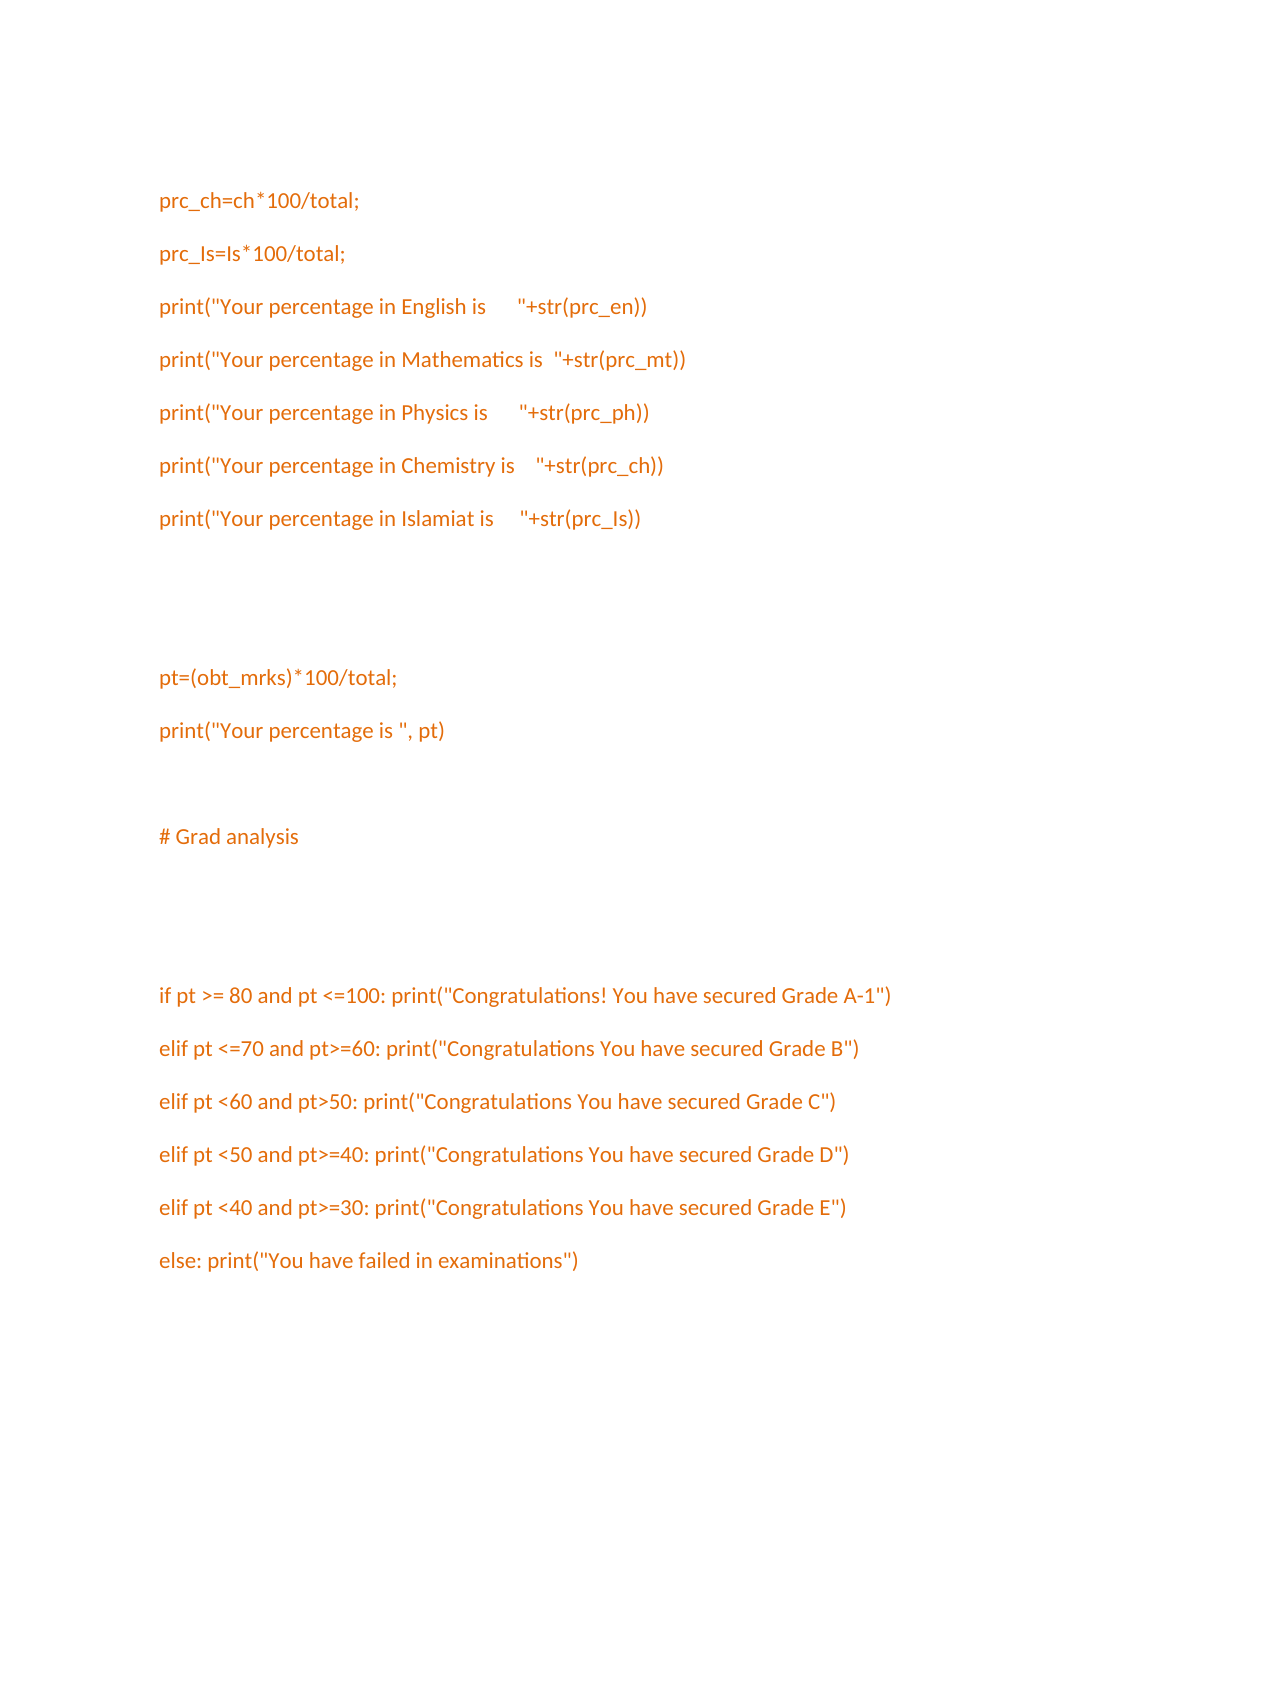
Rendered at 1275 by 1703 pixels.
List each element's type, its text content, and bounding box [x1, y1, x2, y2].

text elif pt <=70 and pt>=60: print("Congratulations You have secured Grade B") [159, 1034, 1169, 1062]
text prc_Is=Is*100/total; [159, 239, 1169, 267]
text elif pt <60 and pt>50: print("Congratulations You have secured Grade C") [159, 1087, 1169, 1115]
text else: print("You have failed in examinations") [159, 1246, 1169, 1274]
text prc_ch=ch*100/total; [159, 186, 1169, 214]
text if pt >= 80 and pt <=100: print("Congratulations! You have secured Grade A-1") [159, 981, 1169, 1009]
text print("Your percentage in Islamiat is "+str(prc_Is)) [159, 504, 1169, 532]
text elif pt <50 and pt>=40: print("Congratulations You have secured Grade D") [159, 1140, 1169, 1168]
text print("Your percentage in Chemistry is "+str(prc_ch)) [159, 451, 1169, 479]
text pt=(obt_mrks)*100/total; [159, 663, 1169, 691]
text print("Your percentage in Mathematics is "+str(prc_mt)) [159, 345, 1169, 373]
text elif pt <40 and pt>=30: print("Congratulations You have secured Grade E") [159, 1193, 1169, 1221]
text print("Your percentage is ", pt) [159, 716, 1169, 744]
text print("Your percentage in Physics is "+str(prc_ph)) [159, 398, 1169, 426]
text print("Your percentage in English is "+str(prc_en)) [159, 292, 1169, 320]
text # Grad analysis [159, 822, 1169, 850]
